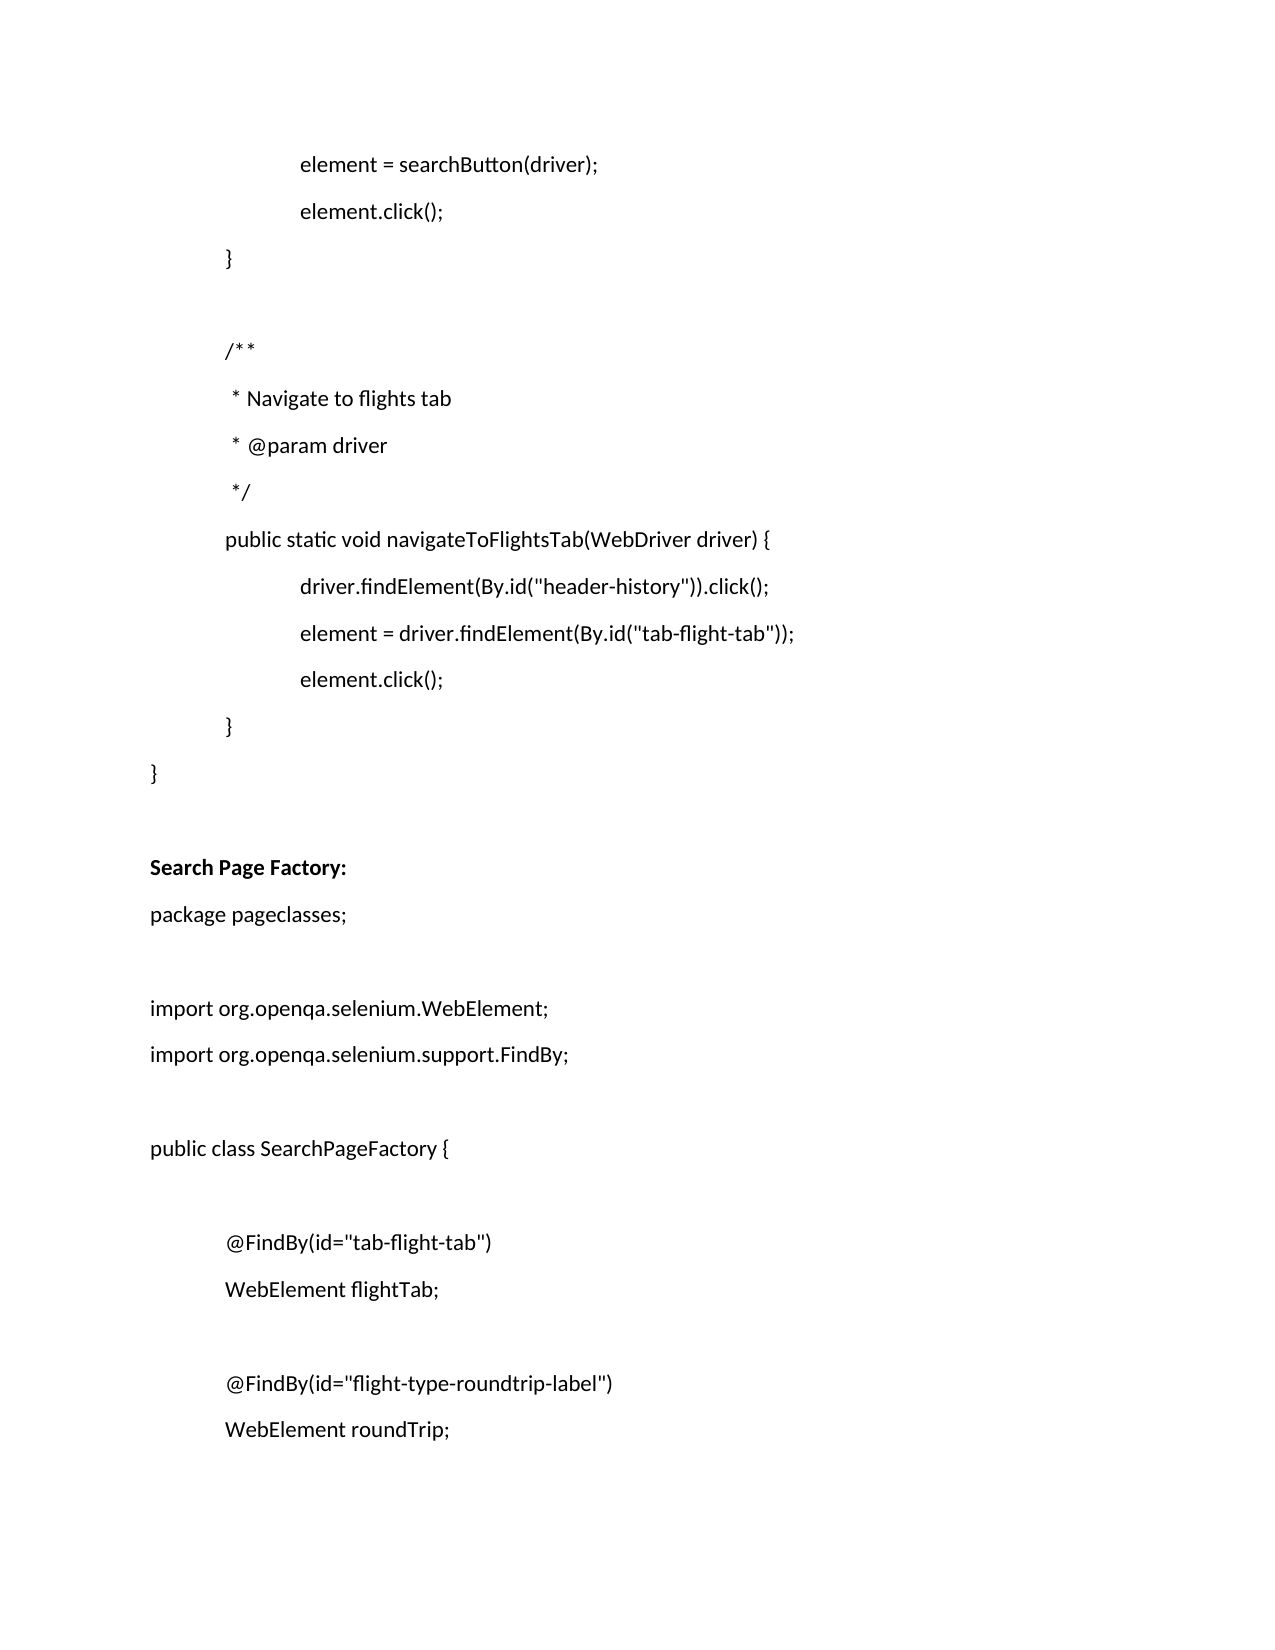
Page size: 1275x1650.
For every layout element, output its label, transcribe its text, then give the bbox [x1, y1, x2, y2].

text import org.openqa.selenium.support.FindBy; [150, 1041, 1125, 1069]
text * Navigate to flights tab [150, 384, 1125, 412]
text element = driver.findElement(By.id("tab-flight-tab")); [150, 619, 1125, 647]
text element = searchButton(driver); [150, 150, 1125, 178]
text element.click(); [150, 197, 1125, 225]
text Search Page Factory: [150, 853, 1125, 881]
text WebElement roundTrip; [150, 1416, 1125, 1444]
text @FindBy(id="flight-type-roundtrip-label") [150, 1369, 1125, 1397]
text /** [150, 337, 1125, 366]
text driver.findElement(By.id("header-history")).click(); [150, 572, 1125, 600]
text } [150, 712, 1125, 741]
text @FindBy(id="tab-flight-tab") [150, 1228, 1125, 1256]
text package pageclasses; [150, 900, 1125, 928]
text } [150, 244, 1125, 272]
text public static void navigateToFlightsTab(WebDriver driver) { [150, 525, 1125, 553]
text } [150, 759, 1125, 787]
text * @param driver [150, 431, 1125, 459]
text */ [150, 478, 1125, 506]
text WebElement flightTab; [150, 1275, 1125, 1303]
text element.click(); [150, 666, 1125, 694]
text public class SearchPageFactory { [150, 1134, 1125, 1162]
text import org.openqa.selenium.WebElement; [150, 994, 1125, 1022]
